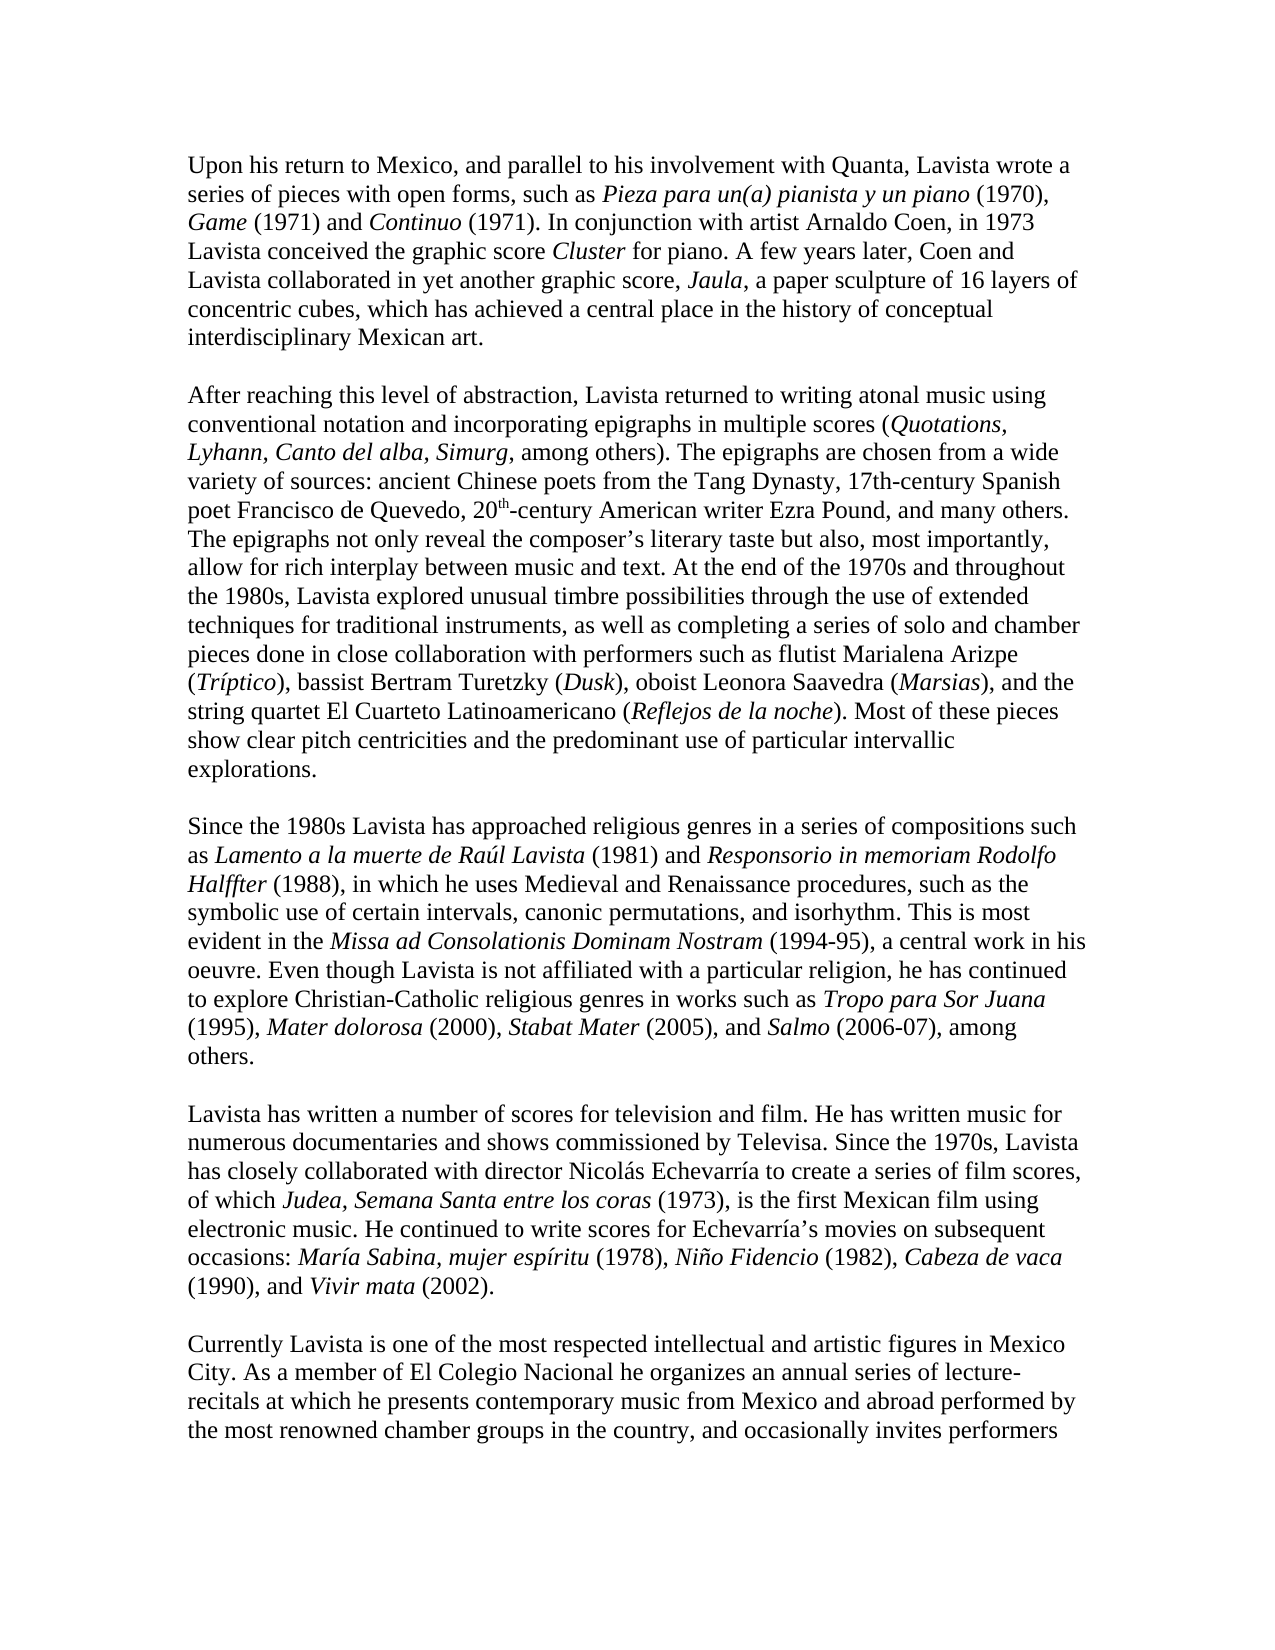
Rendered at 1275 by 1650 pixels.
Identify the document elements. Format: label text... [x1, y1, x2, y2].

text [187, 1329, 1087, 1444]
text Upon his return to Mexico, and parallel to his involvement with Quanta, Lavista wrote a series of pieces with open forms, such as Pieza para un(a) pianista y un piano (1970), Game (1971) and Continuo (1971). In conjunction with artist Arnaldo Coen, in 1973 Lavista conceived the graphic score Cluster for piano. A few years later, Coen and Lavista collaborated in yet another graphic score, Jaula, a paper sculpture of 16 layers of concentric cubes, which has achieved a central place in the history of conceptual interdisciplinary Mexican art. [187, 150, 1087, 351]
text Lavista has written a number of scores for television and film. He has written music for numerous documentaries and shows commissioned by Televisa. Since the 1970s, Lavista has closely collaborated with director Nicolás Echevarría to create a series of film scores, of which Judea, Semana Santa entre los coras (1973), is the first Mexican film using electronic music. He continued to write scores for Echevarría’s movies on subsequent occasions: María Sabina, mujer espíritu (1978), Niño Fidencio (1982), Cabeza de vaca (1990), and Vivir mata (2002). [187, 1099, 1087, 1300]
text Since the 1980s Lavista has approached religious genres in a series of compositions such as Lamento a la muerte de Raúl Lavista (1981) and Responsorio in memoriam Rodolfo Halffter (1988), in which he uses Medieval and Renaissance procedures, such as the symbolic use of certain intervals, canonic permutations, and isorhythm. This is most evident in the Missa ad Consolationis Dominam Nostram (1994-95), a central work in his oeuvre. Even though Lavista is not affiliated with a particular religion, he has continued to explore Christian-Catholic religious genres in works such as Tropo para Sor Juana (1995), Mater dolorosa (2000), Stabat Mater (2005), and Salmo (2006-07), among others. [187, 811, 1087, 1070]
text After reaching this level of abstraction, Lavista returned to writing atonal music using conventional notation and incorporating epigraphs in multiple scores (Quotations, Lyhann, Canto del alba, Simurg, among others). The epigraphs are chosen from a wide variety of sources: ancient Chinese poets from the Tang Dynasty, 17th-century Spanish poet Francisco de Quevedo, 20th-century American writer Ezra Pound, and many others. The epigraphs not only reveal the composer’s literary taste but also, most importantly, allow for rich interplay between music and text. At the end of the 1970s and throughout the 1980s, Lavista explored unusual timbre possibilities through the use of extended techniques for traditional instruments, as well as completing a series of solo and chamber pieces done in close collaboration with performers such as flutist Marialena Arizpe (Tríptico), bassist Bertram Turetzky (Dusk), oboist Leonora Saavedra (Marsias), and the string quartet El Cuarteto Latinoamericano (Reflejos de la noche). Most of these pieces show clear pitch centricities and the predominant use of particular intervallic explorations. [187, 380, 1087, 782]
